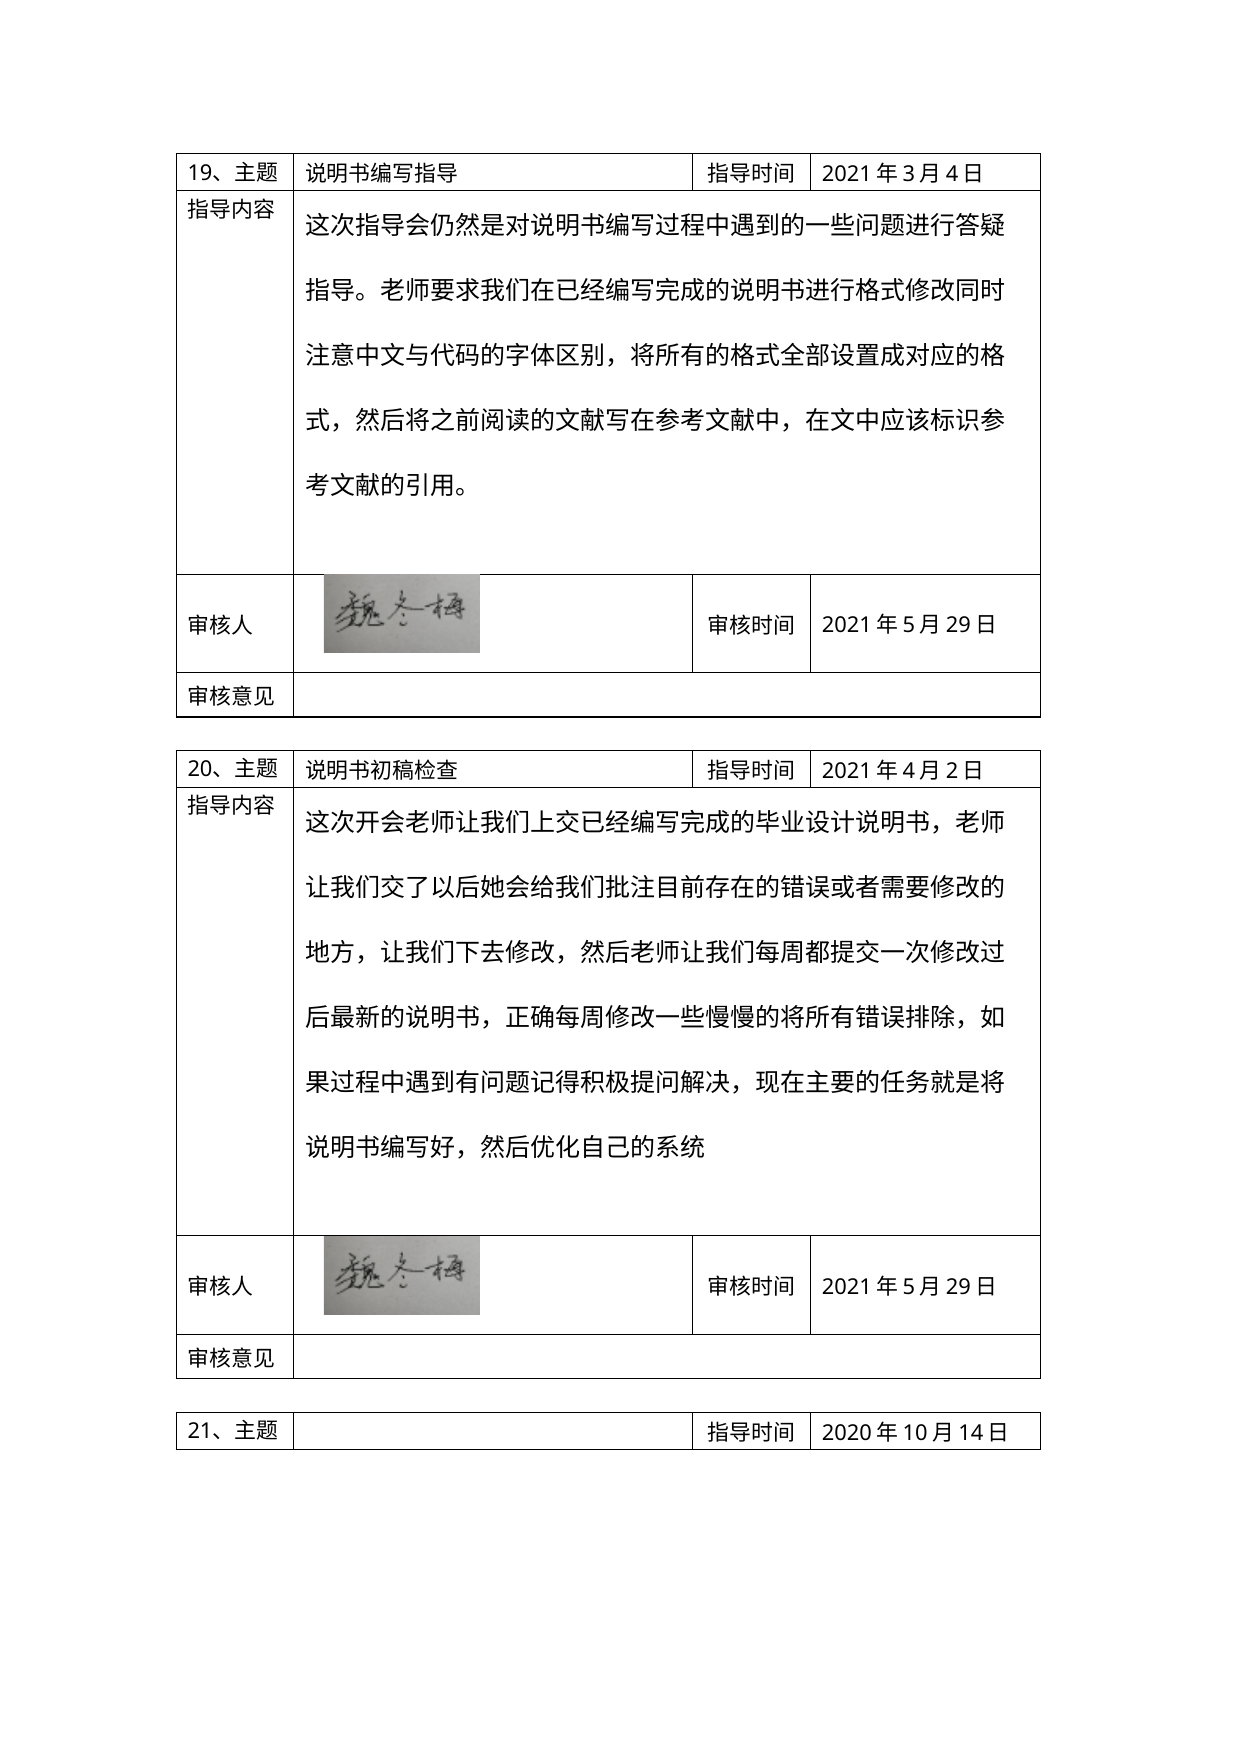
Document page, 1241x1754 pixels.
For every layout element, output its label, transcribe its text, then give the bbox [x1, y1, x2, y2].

table_cell [294, 1335, 1040, 1378]
table_cell 这次开会老师让我们上交已经编写完成的毕业设计说明书，老师让我们交了以后她会给我们批注目前存在的错误或者需要修改的地方，让我们下去修改，然后老师让我们每周都提交一次修改过后最新的说明书，正确每周修改一些慢慢的将所有错误排除，如果过程中遇到有问题记得积极提问解决，现在主要的任务就是将说明书编写好，然后优化自己的系统 [294, 788, 1040, 1235]
table_header 2021年3月4日 [811, 154, 1040, 190]
table_header 21、主题 [177, 1413, 293, 1448]
table_header 19、主题 [177, 154, 293, 190]
picture [323, 574, 480, 653]
table_header 指导时间 [693, 154, 810, 190]
table_cell 审核意见 [177, 1335, 293, 1378]
picture [323, 1236, 480, 1315]
table_header [294, 1413, 692, 1448]
table_cell 审核时间 [693, 575, 810, 672]
table_cell [294, 575, 692, 672]
table_cell 审核意见 [177, 673, 293, 716]
table_header 2020年10月14日 [811, 1413, 1040, 1448]
table_header 2021年4月2日 [811, 751, 1040, 787]
table_header 指导时间 [693, 1413, 810, 1448]
table_header 20、主题 [177, 751, 293, 787]
table_header 指导时间 [693, 751, 810, 787]
table_cell [294, 673, 1040, 716]
table_cell [294, 1236, 692, 1334]
table_cell 审核人 [177, 575, 293, 672]
table_header 说明书编写指导 [294, 154, 692, 190]
table_cell 审核人 [177, 1236, 293, 1334]
table_cell 2021年5月29日 [811, 1236, 1040, 1334]
table_header 说明书初稿检查 [294, 751, 692, 787]
table_cell 指导内容 [177, 788, 293, 1235]
table_cell 2021年5月29日 [811, 575, 1040, 672]
table_cell 这次指导会仍然是对说明书编写过程中遇到的一些问题进行答疑指导。老师要求我们在已经编写完成的说明书进行格式修改同时注意中文与代码的字体区别，将所有的格式全部设置成对应的格式，然后将之前阅读的文献写在参考文献中，在文中应该标识参考文献的引用。 [294, 191, 1040, 574]
table_cell 审核时间 [693, 1236, 810, 1334]
table_cell 指导内容 [177, 191, 293, 574]
